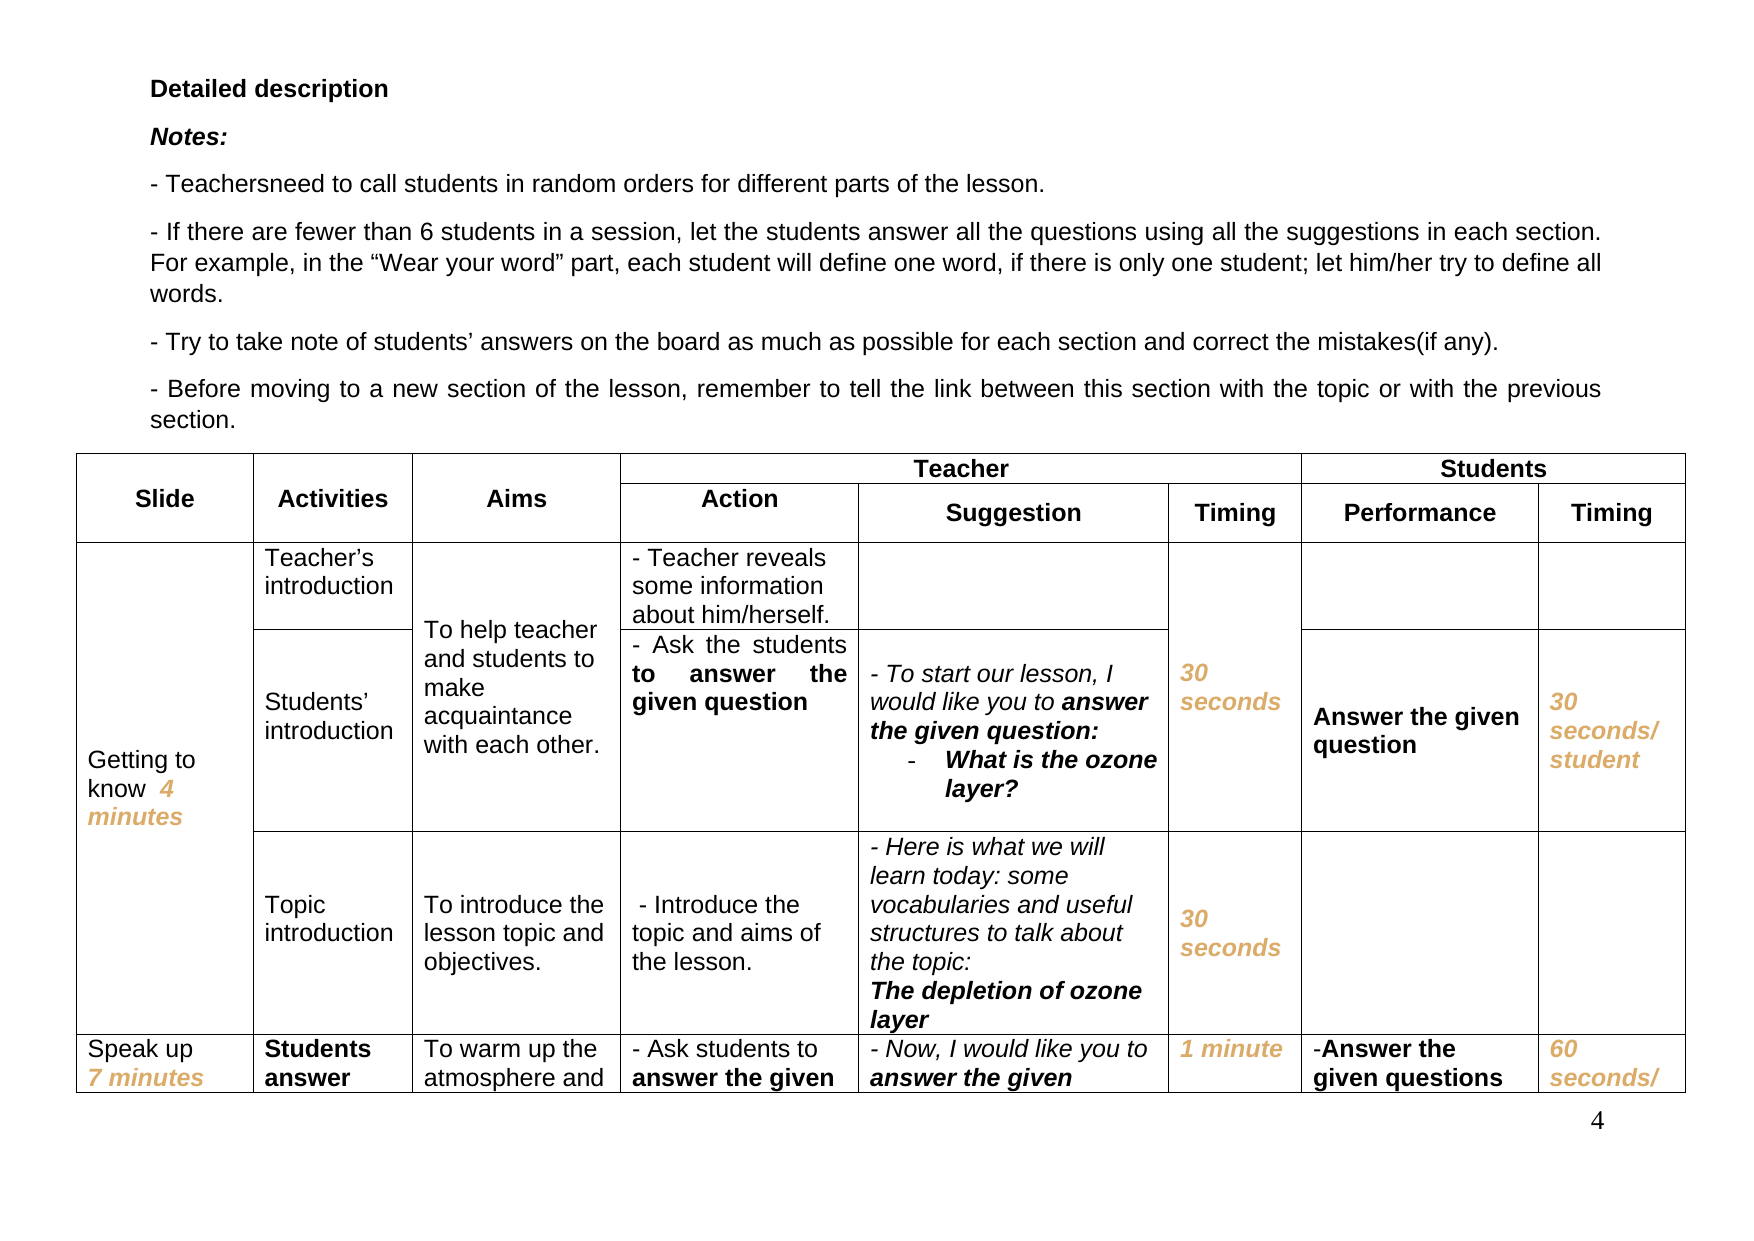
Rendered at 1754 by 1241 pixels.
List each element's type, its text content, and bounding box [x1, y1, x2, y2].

table_header Activities [254, 454, 412, 542]
table_cell Suggestion [859, 484, 1168, 542]
text Detailed description [150, 74, 1604, 103]
table_cell Action [621, 484, 858, 542]
table_cell Timing [1539, 484, 1685, 542]
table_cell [254, 1035, 412, 1092]
table_cell [1539, 543, 1685, 629]
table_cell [621, 1035, 858, 1092]
table_header Teacher [621, 454, 1301, 483]
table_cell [413, 1035, 620, 1092]
table_cell Answer the given question [1302, 630, 1538, 831]
table_cell Teacher’s introduction [254, 543, 412, 629]
table_cell Timing [1169, 484, 1301, 542]
table_cell Speak up 7 minutes [77, 1035, 253, 1092]
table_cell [1302, 1035, 1538, 1092]
text - Try to take note of students’ answers on the board as much as possible for each section and correct the mistakes(if any). [150, 327, 1604, 356]
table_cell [859, 1035, 1168, 1092]
table_header Slide [77, 454, 253, 542]
table_cell - To start our lesson, I would like you to answer the given question: What is the ozone layer? [859, 630, 1168, 831]
text Notes: [150, 122, 1604, 150]
table_cell 1 minute [1169, 1035, 1301, 1092]
table_cell - Introduce the topic and aims of the lesson. [621, 832, 858, 1033]
table_cell [859, 543, 1168, 629]
table_cell 30 seconds/ student [1539, 630, 1685, 831]
table_cell [1539, 832, 1685, 1033]
table_cell [1302, 832, 1538, 1033]
text - Teachersneed to call students in random orders for different parts of the lesson. [150, 169, 1604, 198]
table_cell To help teacher and students to make acquaintance with each other. [413, 543, 620, 831]
text - If there are fewer than 6 students in a session, let the students answer all the questions using all the suggestions in each section. For example, in the “Wear your word” part, each student will define one word, if there is only one student; let him/her try to define all words. [150, 217, 1604, 308]
table_cell To introduce the lesson topic and objectives. [413, 832, 620, 1033]
table_cell 60 seconds/ student [1539, 1035, 1685, 1092]
table_cell [1302, 543, 1538, 629]
text - Before moving to a new section of the lesson, remember to tell the link between this section with the topic or with the previous section. [150, 374, 1604, 434]
table_cell - Ask the students to answer the given question [621, 630, 858, 831]
table_cell - Here is what we will learn today: some vocabularies and useful structures to talk about the topic: The depletion of ozone layer [859, 832, 1168, 1033]
table_cell 30 seconds [1169, 543, 1301, 831]
table_cell Topic introduction [254, 832, 412, 1033]
table_cell 30 seconds [1169, 832, 1301, 1033]
table_cell Students’ introduction [254, 630, 412, 831]
table_cell Getting to know 4 minutes [77, 543, 253, 1033]
table_header Students [1302, 454, 1685, 483]
table_cell Performance [1302, 484, 1538, 542]
table_cell - Teacher reveals some information about him/herself. [621, 543, 858, 629]
table_header Aims [413, 454, 620, 542]
